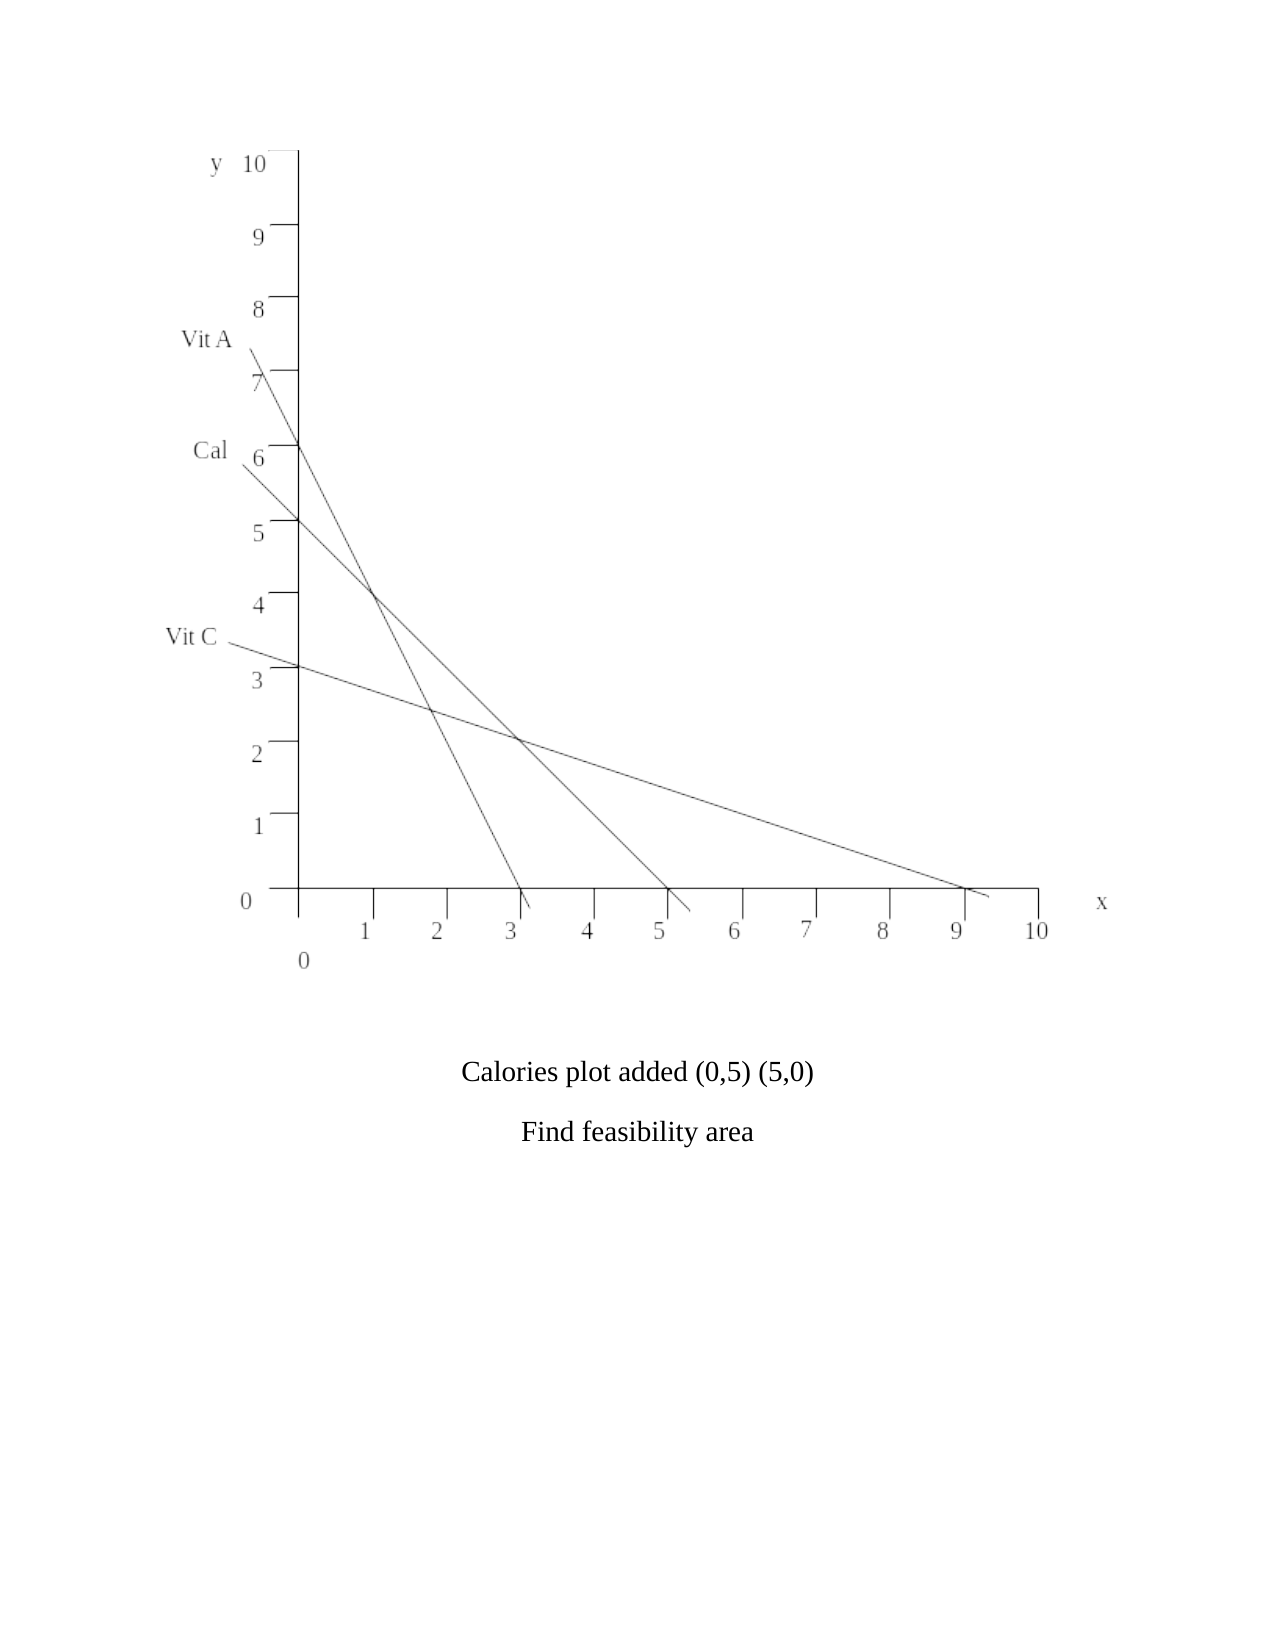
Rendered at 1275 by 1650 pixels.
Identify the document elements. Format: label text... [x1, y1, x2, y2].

text Calories plot added (0,5) (5,0) [150, 1054, 1125, 1088]
text Find feasibility area [150, 1114, 1125, 1147]
